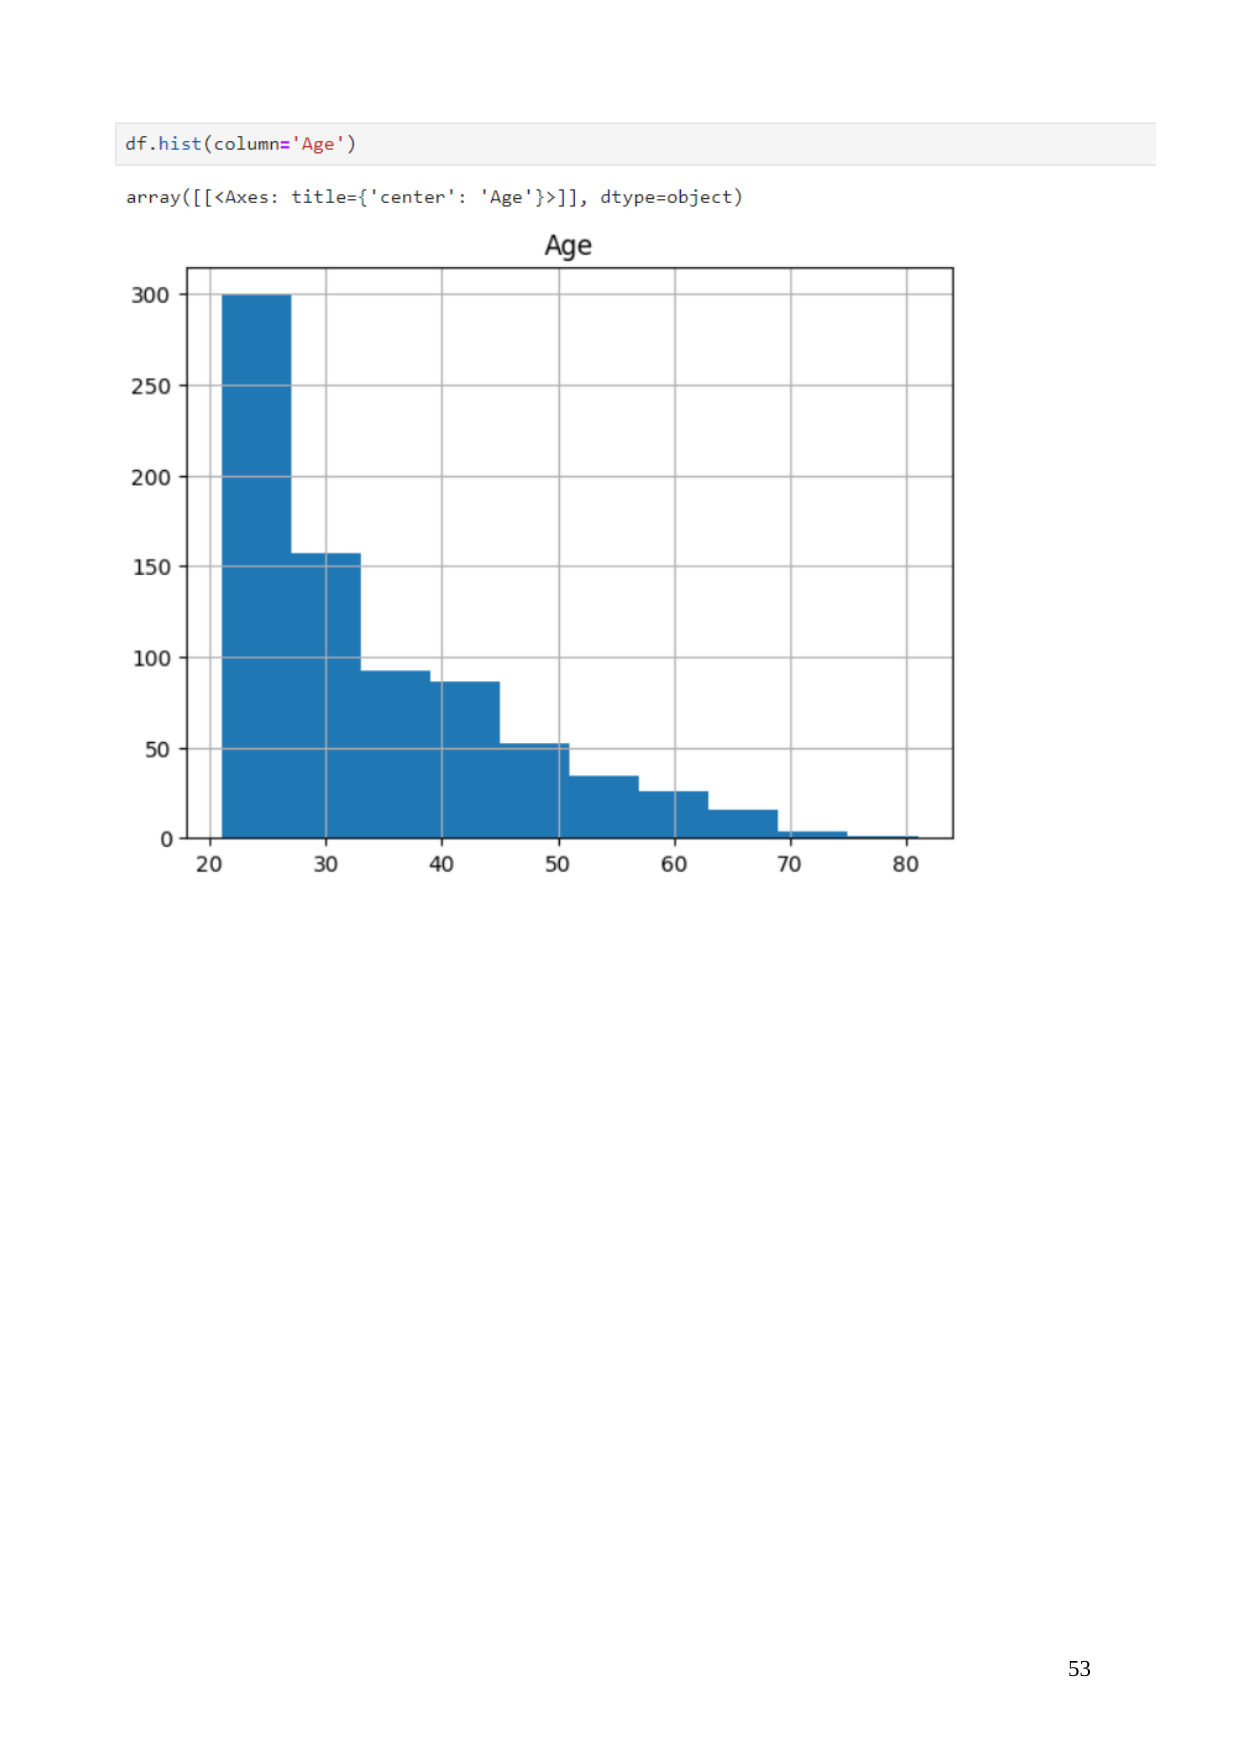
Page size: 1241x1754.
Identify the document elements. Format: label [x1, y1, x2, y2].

picture [108, 114, 1157, 894]
